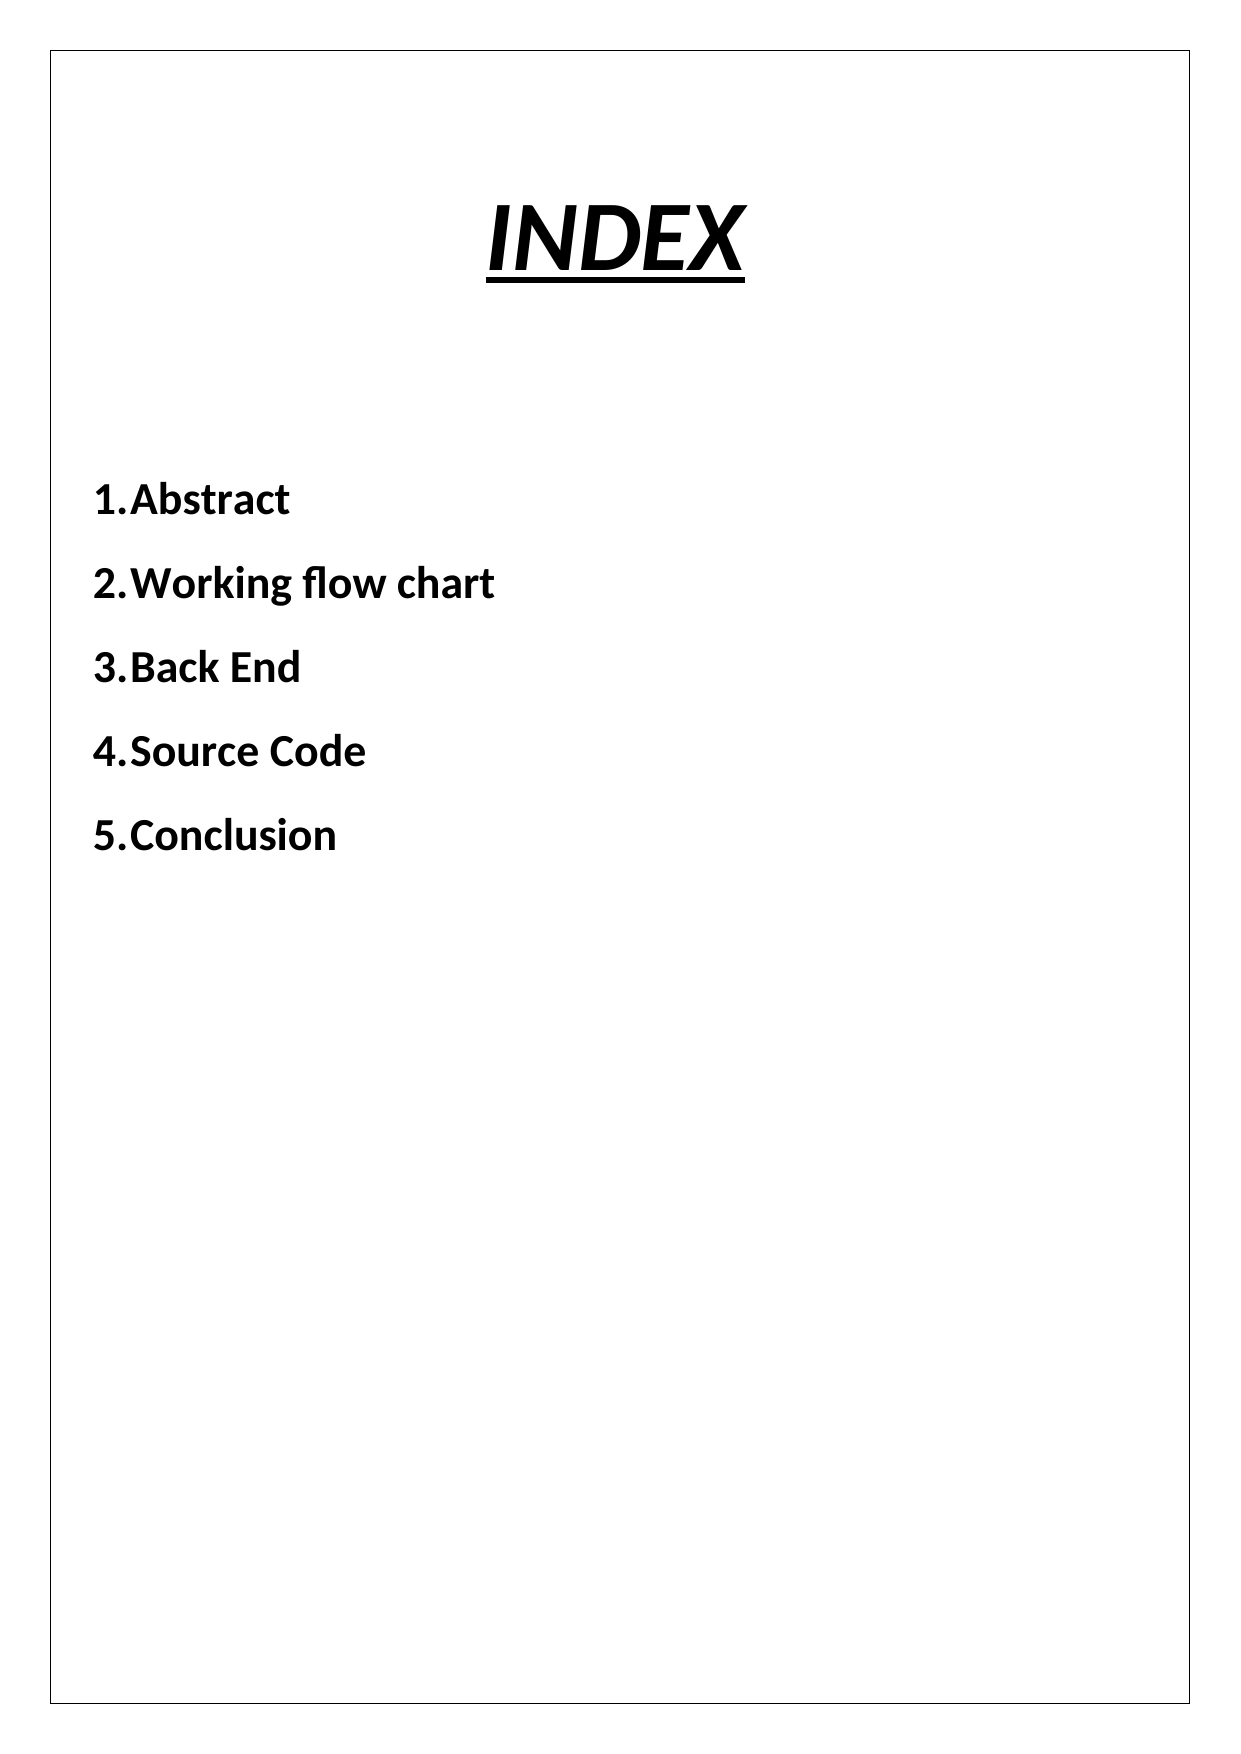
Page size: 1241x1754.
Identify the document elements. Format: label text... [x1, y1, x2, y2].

text INDEX [75, 173, 1165, 295]
list Working flow chart [93, 554, 1165, 610]
list Abstract [93, 470, 1165, 526]
list Source Code [93, 722, 1165, 778]
list Conclusion [93, 806, 1165, 862]
list Back End [93, 638, 1165, 694]
